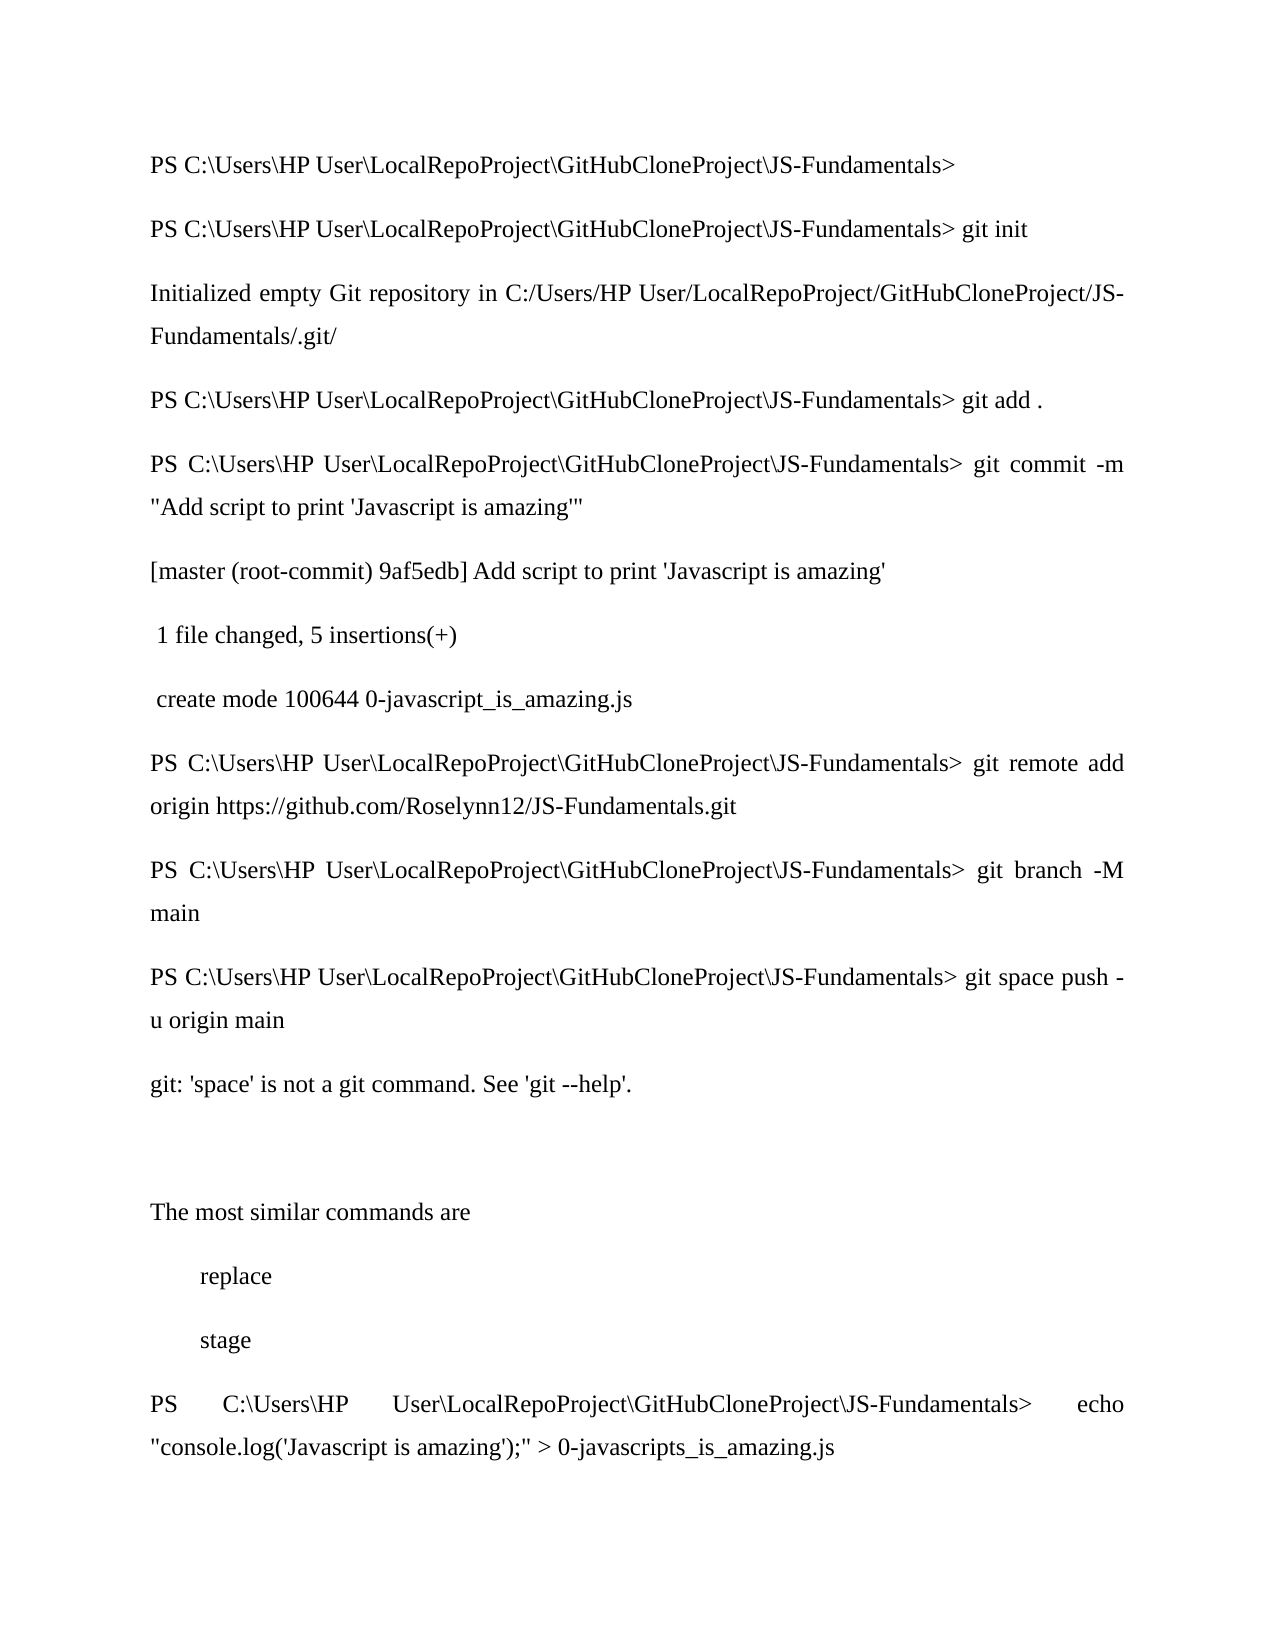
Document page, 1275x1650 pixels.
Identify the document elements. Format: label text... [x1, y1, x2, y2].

text PS C:\Users\HP User\LocalRepoProject\GitHubCloneProject\JS-Fundamentals> git space push -u origin main [150, 962, 1125, 1034]
text PS C:\Users\HP User\LocalRepoProject\GitHubCloneProject\JS-Fundamentals> git branch -M main [150, 855, 1125, 927]
text The most similar commands are [150, 1197, 1125, 1226]
text PS C:\Users\HP User\LocalRepoProject\GitHubCloneProject\JS-Fundamentals> git init [150, 214, 1125, 243]
text 1 file changed, 5 insertions(+) [150, 620, 1125, 649]
text PS C:\Users\HP User\LocalRepoProject\GitHubCloneProject\JS-Fundamentals> git commit -m "Add script to print 'Javascript is amazing'" [150, 449, 1125, 521]
text replace [150, 1261, 1125, 1290]
text stage [150, 1325, 1125, 1354]
text PS C:\Users\HP User\LocalRepoProject\GitHubCloneProject\JS-Fundamentals> git add . [150, 385, 1125, 414]
text git: 'space' is not a git command. See 'git --help'. [150, 1069, 1125, 1098]
text PS C:\Users\HP User\LocalRepoProject\GitHubCloneProject\JS-Fundamentals> echo "console.log('Javascript is amazing');" > 0-javascripts_is_amazing.js [150, 1389, 1125, 1461]
text create mode 100644 0-javascript_is_amazing.js [150, 684, 1125, 713]
text PS C:\Users\HP User\LocalRepoProject\GitHubCloneProject\JS-Fundamentals> [150, 150, 1125, 179]
text [master (root-commit) 9af5edb] Add script to print 'Javascript is amazing' [150, 556, 1125, 585]
text Initialized empty Git repository in C:/Users/HP User/LocalRepoProject/GitHubCloneProject/JS-Fundamentals/.git/ [150, 278, 1125, 350]
text PS C:\Users\HP User\LocalRepoProject\GitHubCloneProject\JS-Fundamentals> git remote add origin https://github.com/Roselynn12/JS-Fundamentals.git [150, 748, 1125, 820]
